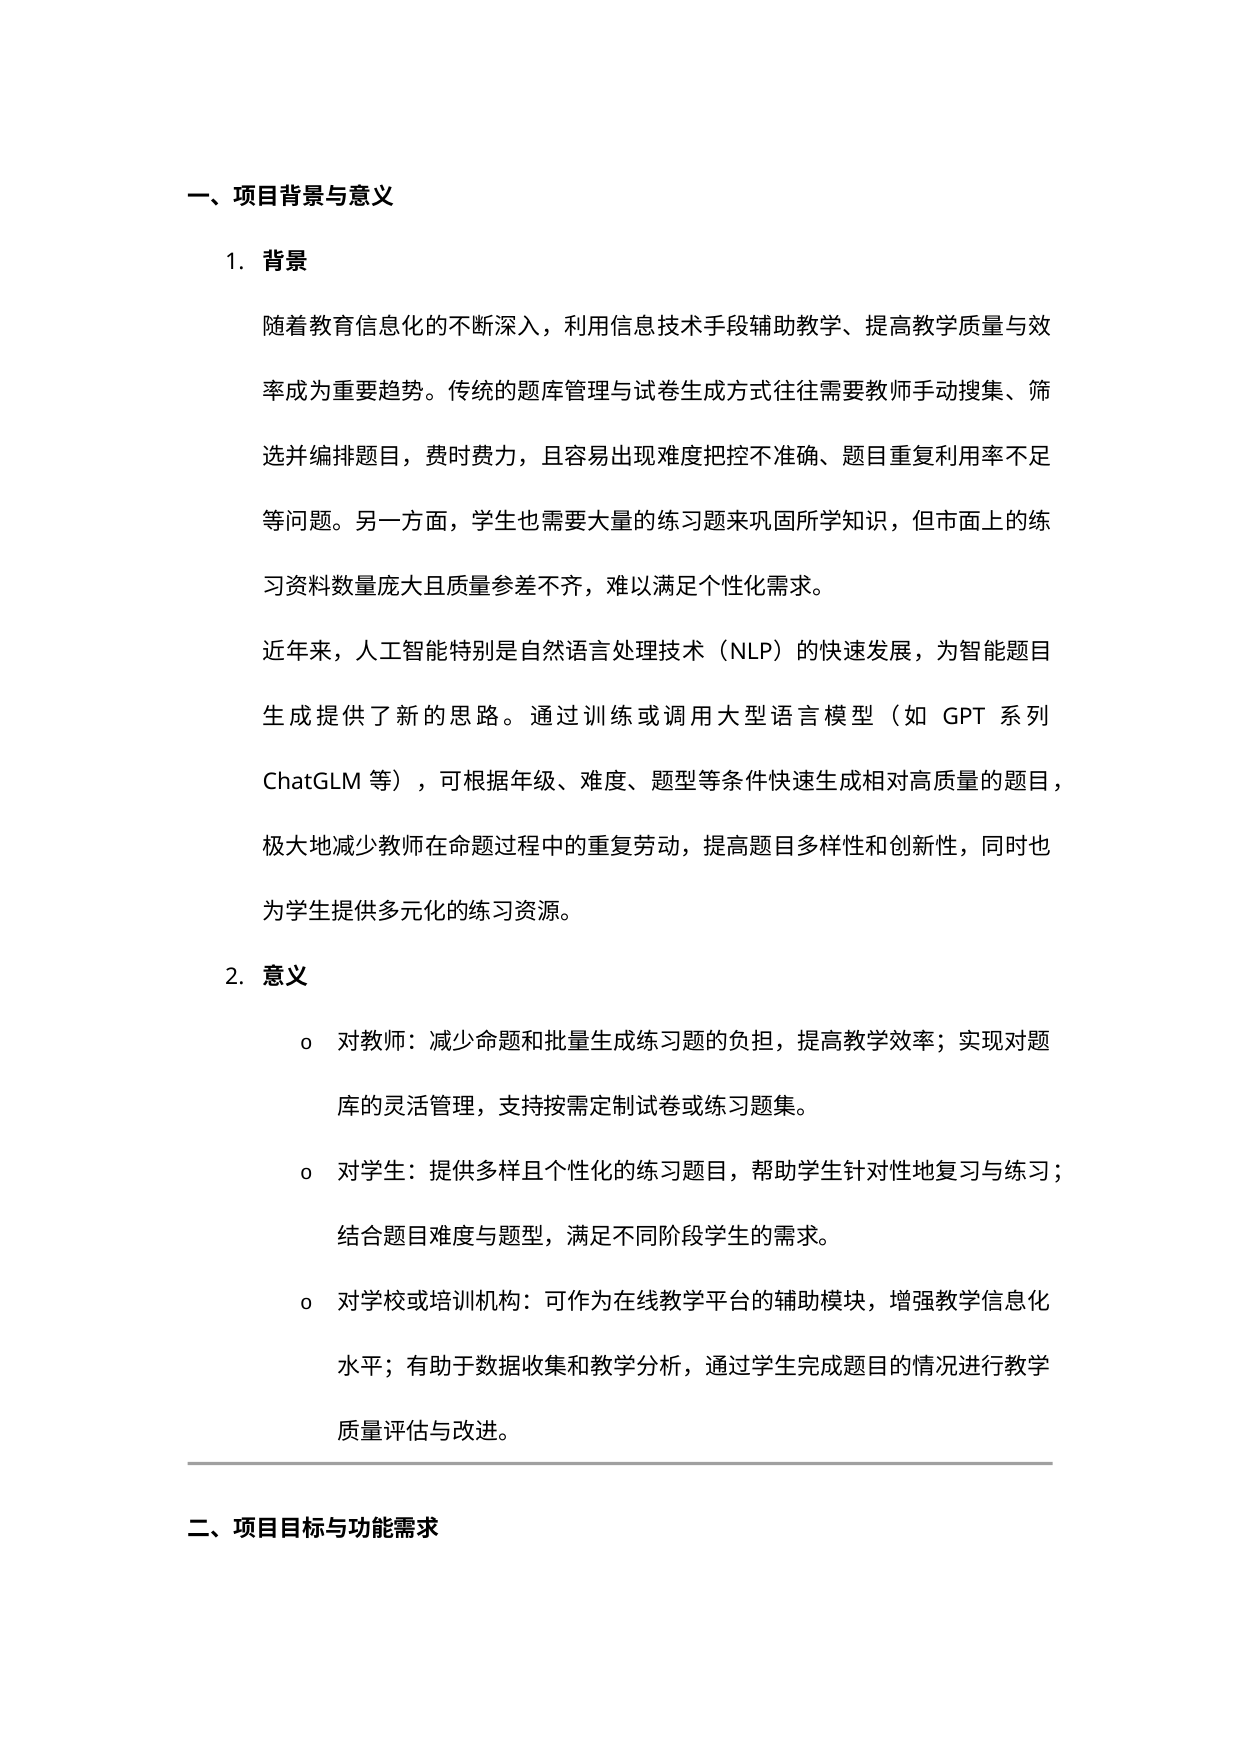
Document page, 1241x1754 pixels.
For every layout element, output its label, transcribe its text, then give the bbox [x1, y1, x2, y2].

text 一、项目背景与意义 [187, 162, 1053, 227]
list 对教师：减少命题和批量生成练习题的负担，提高教学效率；实现对题库的灵活管理，支持按需定制试卷或练习题集。 [300, 1007, 1053, 1137]
text 二、项目目标与功能需求 [187, 1494, 1053, 1559]
list 对学生：提供多样且个性化的练习题目，帮助学生针对性地复习与练习；结合题目难度与题型，满足不同阶段学生的需求。 [300, 1137, 1053, 1267]
list 意义 [225, 942, 1053, 1007]
list 对学校或培训机构：可作为在线教学平台的辅助模块，增强教学信息化水平；有助于数据收集和教学分析，通过学生完成题目的情况进行教学质量评估与改进。 [300, 1267, 1053, 1461]
list 背景 随着教育信息化的不断深入，利用信息技术手段辅助教学、提高教学质量与效率成为重要趋势。传统的题库管理与试卷生成方式往往需要教师手动搜集、筛选并编排题目，费时费力，且容易出现难度把控不准确、题目重复利用率不足等问题。另一方面，学生也需要大量的练习题来巩固所学知识，但市面上的练习资料数量庞大且质量参差不齐，难以满足个性化需求。 近年来，人工智能特别是自然语言处理技术（NLP）的快速发展，为智能题目生成提供了新的思路。通过训练或调用大型语言模型（如 GPT 系列、ChatGLM 等），可根据年级、难度、题型等条件快速生成相对高质量的题目，极大地减少教师在命题过程中的重复劳动，提高题目多样性和创新性，同时也为学生提供多元化的练习资源。 [225, 227, 1053, 942]
